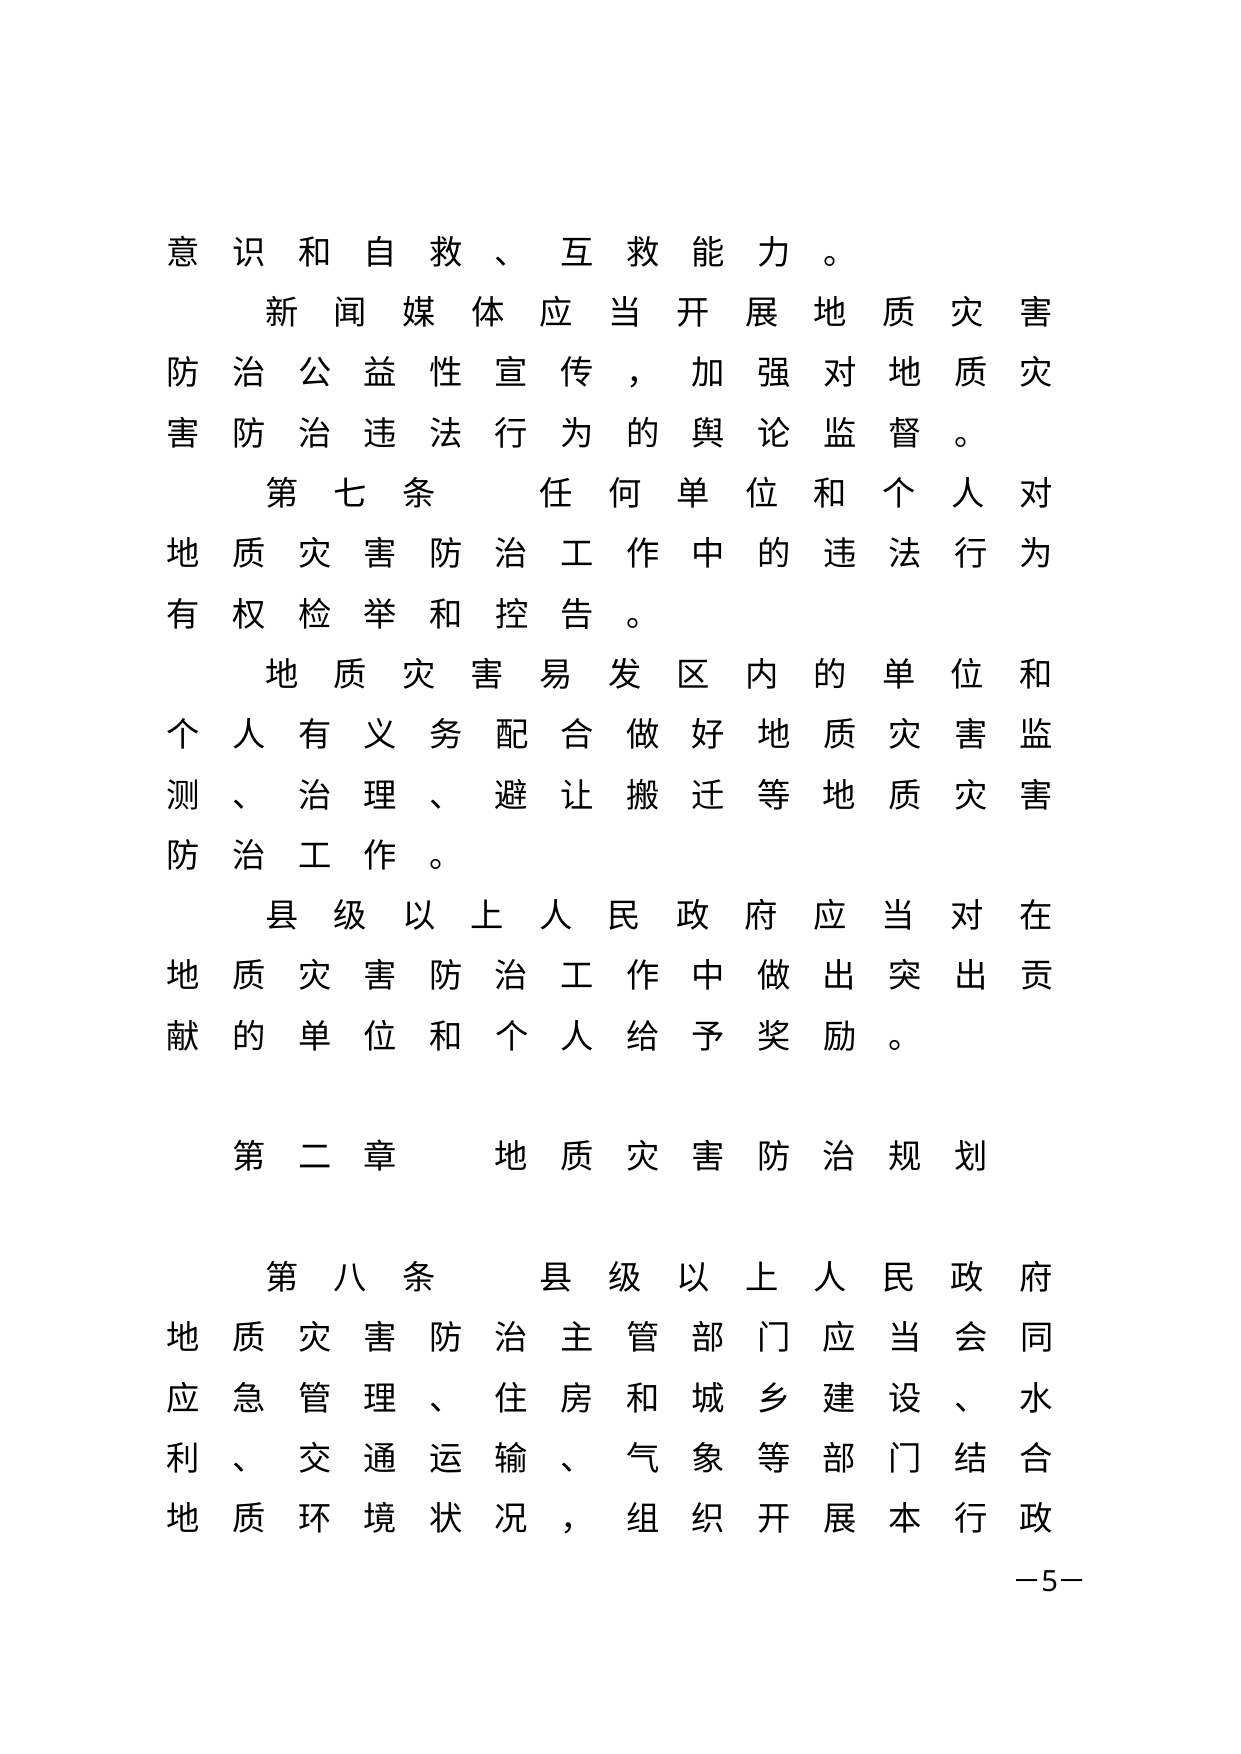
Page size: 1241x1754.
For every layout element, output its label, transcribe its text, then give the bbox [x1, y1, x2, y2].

text 学校应当加强对教职工和学生的地质灾害预防和救助知识的教育，培养教职工和学生的安全意识和自救、互救能力。 [167, 219, 1085, 280]
text 县级以上人民政府应当对在地质灾害防治工作中做出突出贡献的单位和个人给予奖励。 [167, 883, 1085, 1064]
text 第七条 任何单位和个人对地质灾害防治工作中的违法行为有权检举和控告。 [167, 461, 1085, 642]
text 地质灾害易发区内的单位和个人有义务配合做好地质灾害监测、治理、避让搬迁等地质灾害防治工作。 [167, 642, 1085, 883]
text 第二章 地质灾害防治规划 [167, 1124, 1085, 1184]
text 第八条 县级以上人民政府地质灾害防治主管部门应当会同应急管理、住房和城乡建设、水利、交通运输、气象等部门结合地质环境状况，组织开展本行政区域的地质灾害调查，并根据调查结果和上一级地质灾害防治规划，编制本行政区域内的地质灾害防治规划。 [167, 1245, 1085, 1546]
text 新闻媒体应当开展地质灾害防治公益性宣传，加强对地质灾害防治违法行为的舆论监督。 [167, 280, 1085, 461]
